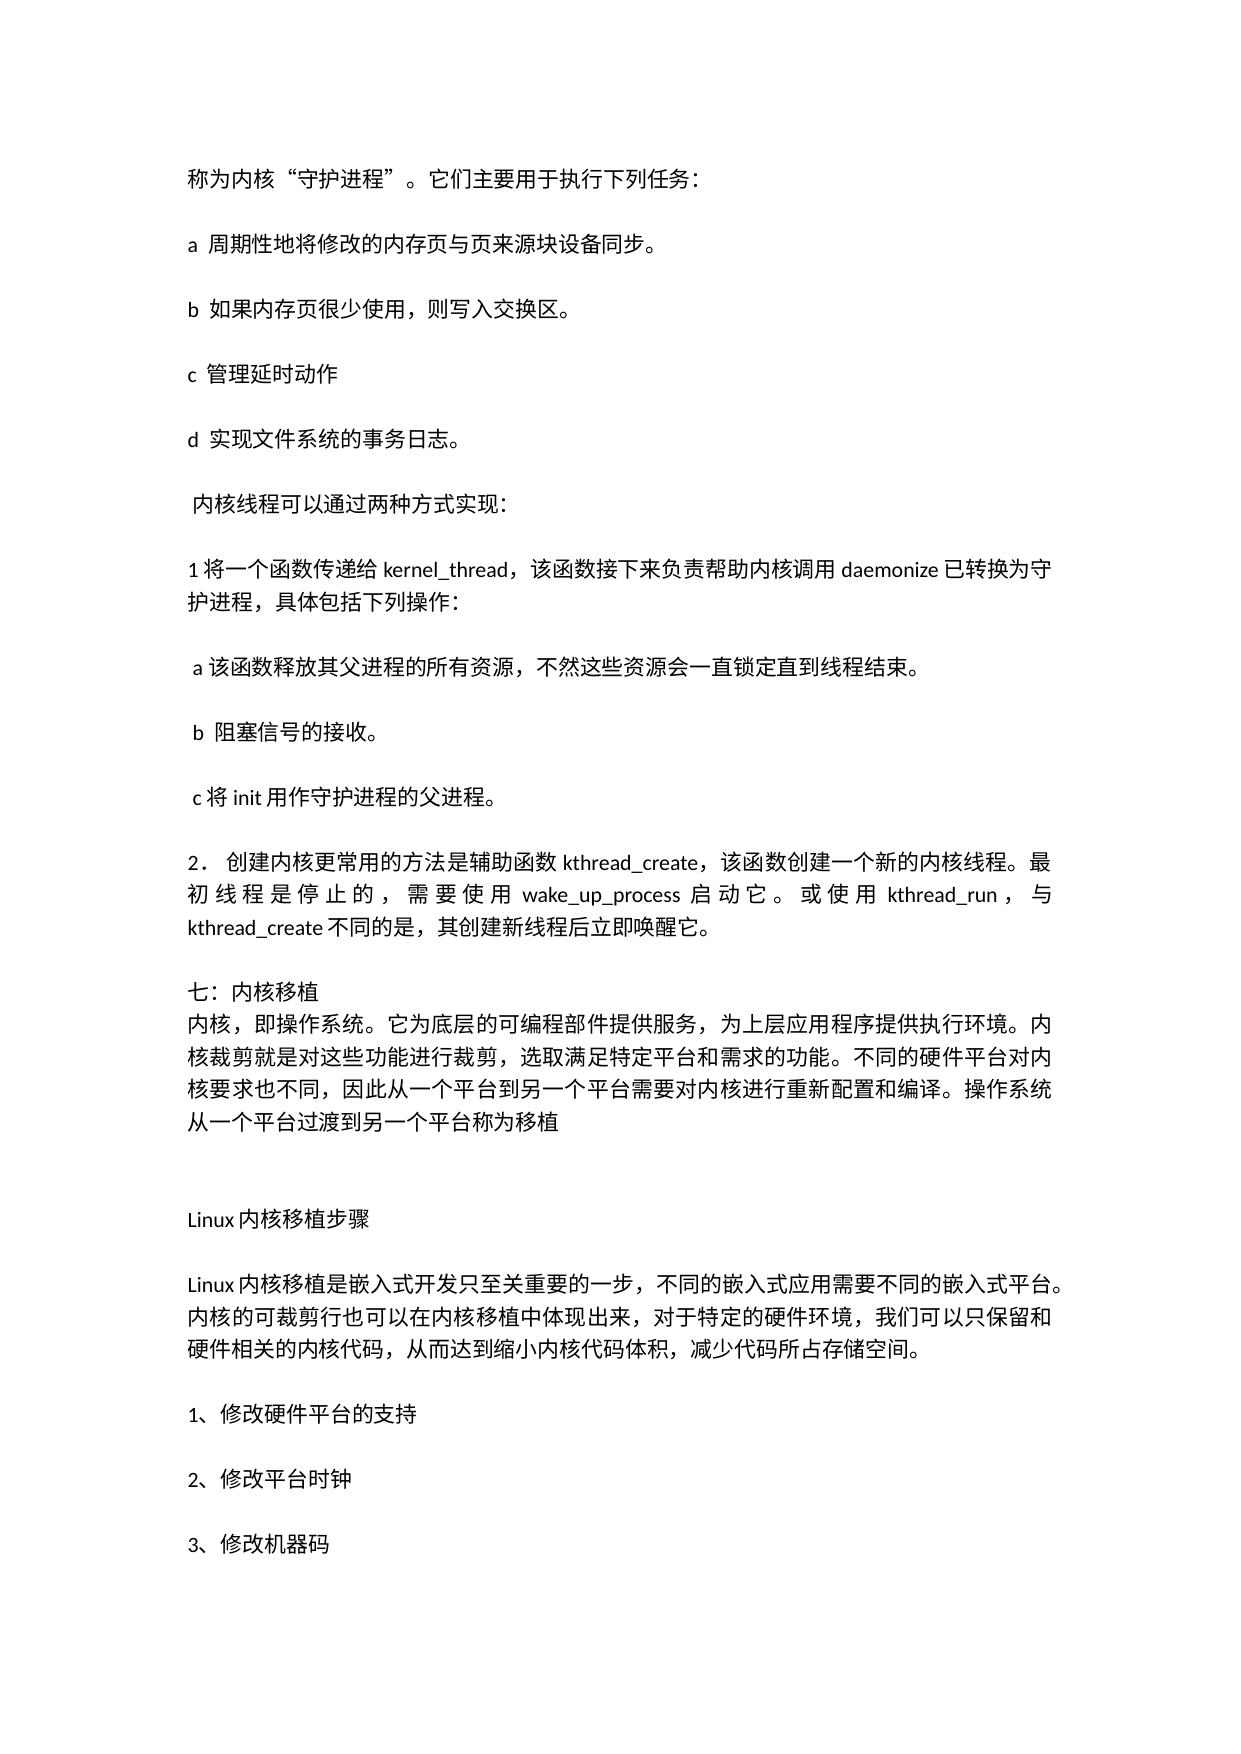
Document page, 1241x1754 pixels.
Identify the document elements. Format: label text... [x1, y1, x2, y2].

text b 阻塞信号的接收。 [187, 714, 1053, 747]
text 内核，即操作系统。它为底层的可编程部件提供服务，为上层应用程序提供执行环境。内核裁剪就是对这些功能进行裁剪，选取满足特定平台和需求的功能。不同的硬件平台对内核要求也不同，因此从一个平台到另一个平台需要对内核进行重新配置和编译。操作系统从一个平台过渡到另一个平台称为移植 [187, 1007, 1053, 1137]
text Linux内核移植是嵌入式开发只至关重要的一步，不同的嵌入式应用需要不同的嵌入式平台。内核的可裁剪行也可以在内核移植中体现出来，对于特定的硬件环境，我们可以只保留和硬件相关的内核代码，从而达到缩小内核代码体积，减少代码所占存储空间。 [187, 1267, 1053, 1364]
text 1 将一个函数传递给kernel_thread，该函数接下来负责帮助内核调用daemonize已转换为守护进程，具体包括下列操作： [187, 552, 1053, 617]
text b 如果内存页很少使用，则写入交换区。 [187, 292, 1053, 324]
text a 该函数释放其父进程的所有资源，不然这些资源会一直锁定直到线程结束。 [187, 649, 1053, 682]
text 1、修改硬件平台的支持 [187, 1397, 1053, 1429]
text Linux内核移植步骤 [187, 1202, 1053, 1234]
text c 将init用作守护进程的父进程。 [187, 779, 1053, 812]
text c 管理延时动作 [187, 357, 1053, 389]
text a 周期性地将修改的内存页与页来源块设备同步。 [187, 227, 1053, 259]
text 2、修改平台时钟 [187, 1462, 1053, 1494]
text 3、修改机器码 [187, 1527, 1053, 1559]
text 2． 创建内核更常用的方法是辅助函数kthread_create，该函数创建一个新的内核线程。最初线程是停止的，需要使用wake_up_process启动它。或使用kthread_run，与kthread_create不同的是，其创建新线程后立即唤醒它。 [187, 844, 1053, 942]
text d 实现文件系统的事务日志。 [187, 422, 1053, 454]
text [187, 162, 1053, 194]
text 内核线程可以通过两种方式实现： [187, 487, 1053, 519]
text 七：内核移植 [187, 974, 1053, 1007]
